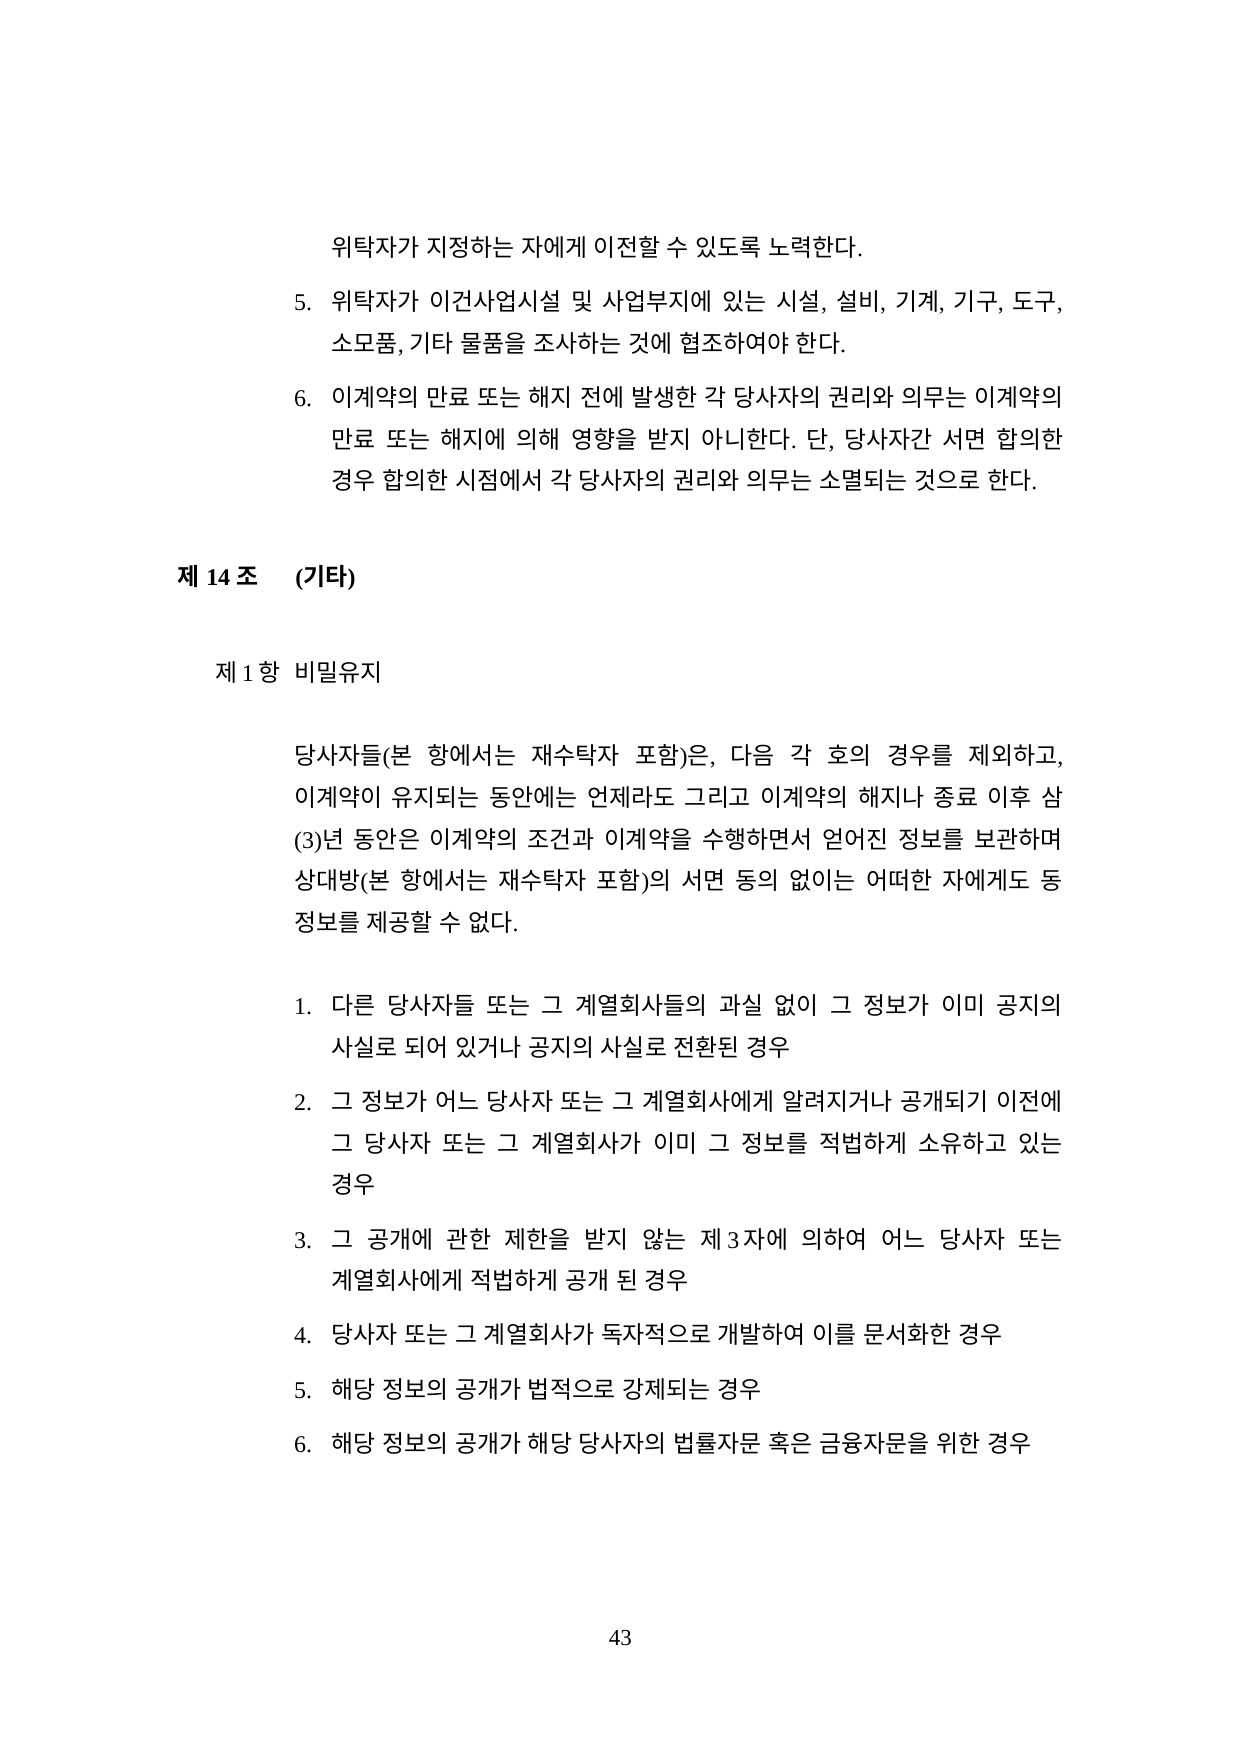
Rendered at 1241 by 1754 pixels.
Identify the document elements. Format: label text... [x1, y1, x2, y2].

list 그 정보가 어느 당사자 또는 그 계열회사에게 알려지거나 공개되기 이전에 그 당사자 또는 그 계열회사가 이미 그 정보를 적법하게 소유하고 있는 경우 [294, 1079, 1063, 1204]
subtitle 제 14 조 (기타) [177, 554, 1063, 596]
list 이계약의 만료 또는 해지 전에 발생한 각 당사자의 권리와 의무는 이계약의 만료 또는 해지에 의해 영향을 받지 아니한다. 단, 당사자간 서면 합의한 경우 합의한 시점에서 각 당사자의 권리와 의무는 소멸되는 것으로 한다. [294, 375, 1063, 500]
text 제1항 비밀유지 [215, 650, 1063, 692]
list 당사자 또는 그 계열회사가 독자적으로 개발하여 이를 문서화한 경우 [294, 1313, 1063, 1354]
list 다른 당사자들 또는 그 계열회사들의 과실 없이 그 정보가 이미 공지의 사실로 되어 있거나 공지의 사실로 전환된 경우 [294, 983, 1063, 1067]
list 그 공개에 관한 제한을 받지 않는 제3자에 의하여 어느 당사자 또는 계열회사에게 적법하게 공개 된 경우 [294, 1217, 1063, 1300]
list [294, 225, 1063, 267]
text 당사자들(본 항에서는 재수탁자 포함)은, 다음 각 호의 경우를 제외하고, 이계약이 유지되는 동안에는 언제라도 그리고 이계약의 해지나 종료 이후 삼(3)년 동안은 이계약의 조건과 이계약을 수행하면서 얻어진 정보를 보관하며 상대방(본 항에서는 재수탁자 포함)의 서면 동의 없이는 어떠한 자에게도 동 정보를 제공할 수 없다. [294, 733, 1063, 942]
list 해당 정보의 공개가 법적으로 강제되는 경우 [294, 1367, 1063, 1408]
list 위탁자가 이건사업시설 및 사업부지에 있는 시설, 설비, 기계, 기구, 도구, 소모품, 기타 물품을 조사하는 것에 협조하여야 한다. [294, 279, 1063, 363]
list 해당 정보의 공개가 해당 당사자의 법률자문 혹은 금융자문을 위한 경우 [294, 1421, 1063, 1463]
